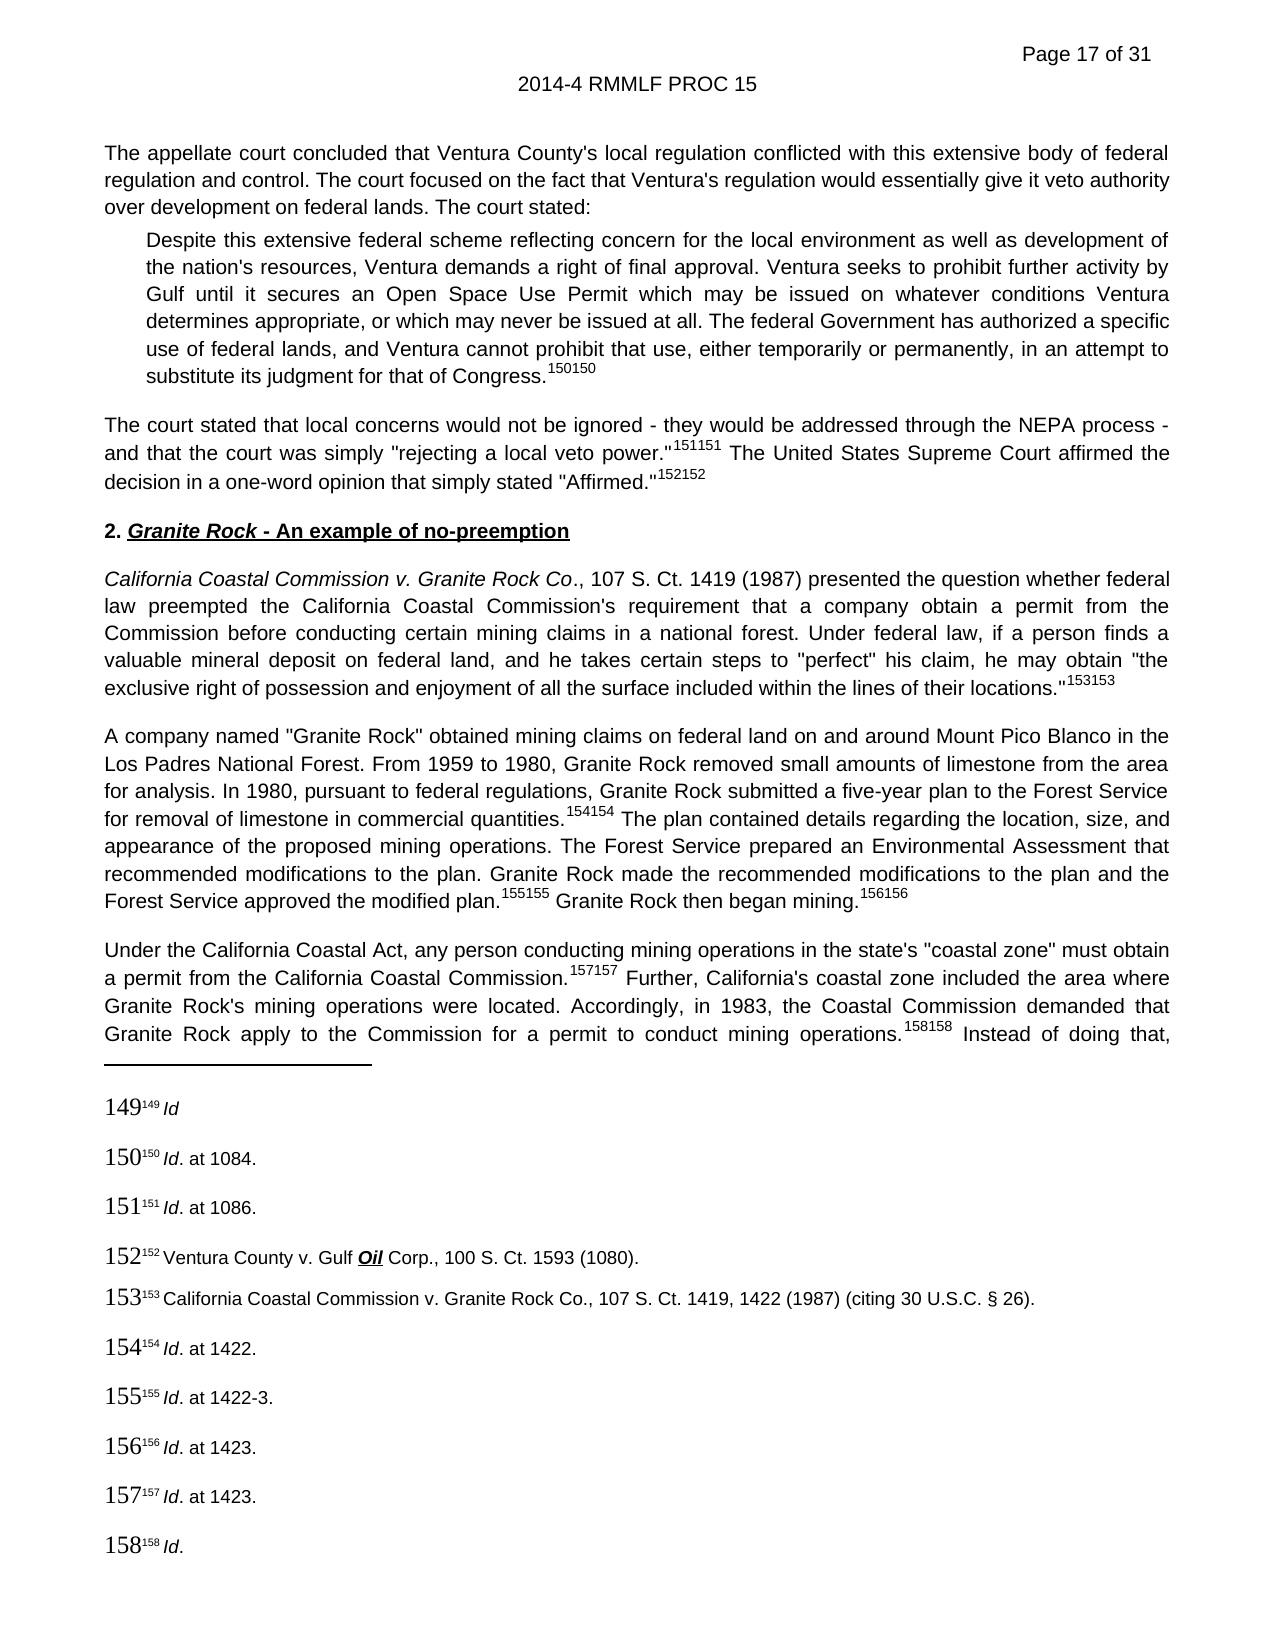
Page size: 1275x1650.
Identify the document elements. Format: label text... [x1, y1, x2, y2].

text California Coastal Commission v. Granite Rock Co., 107 S. Ct. 1419 (1987) presented the question whether federal law preempted the California Coastal Commission's requirement that a company obtain a permit from the Commission before conducting certain mining claims in a national forest. Under federal law, if a person finds a valuable mineral deposit on federal land, and he takes certain steps to "perfect" his claim, he may obtain "the exclusive right of possession and enjoyment of all the surface included within the lines of their locations."153 [104, 563, 1171, 700]
text The appellate court concluded that Ventura County's local regulation conflicted with this extensive body of federal regulation and control. The court focused on the fact that Ventura's regulation would essentially give it veto authority over development on federal lands. The court stated: [104, 137, 1171, 219]
text A company named "Granite Rock" obtained mining claims on federal land on and around Mount Pico Blanco in the Los Padres National Forest. From 1959 to 1980, Granite Rock removed small amounts of limestone from the area for analysis. In 1980, pursuant to federal regulations, Granite Rock submitted a five-year plan to the Forest Service for removal of limestone in commercial quantities.154 The plan contained details regarding the location, size, and appearance of the proposed mining operations. The Forest Service prepared an Environmental Assessment that recommended modifications to the plan. Granite Rock made the recommended modifications to the plan and the Forest Service approved the modified plan.155 Granite Rock then began mining.156 [104, 721, 1171, 914]
text The court stated that local concerns would not be ignored - they would be addressed through the NEPA process - and that the court was simply "rejecting a local veto power."151 The United States Supreme Court affirmed the decision in a one-word opinion that simply stated "Affirmed."152 [104, 410, 1171, 494]
text 2. Granite Rock - An example of no-preemption [104, 515, 1171, 542]
text Under the California Coastal Act, any person conducting mining operations in the state's "coastal zone" must obtain a permit from the California Coastal Commission.157 Further, California's coastal zone included the area where Granite Rock's mining operations were located. Accordingly, in 1983, the Coastal Commission demanded that Granite Rock apply to the Commission for a permit to conduct mining operations.158 Instead of doing that, Granite Rock filed suit in federal court, seeking a declaration that the state-law permit requirement was preempted by federal law. The district court ruled in favor of the Commission and dismissed Granite Rock's suit, but the United States Ninth Circuit reversed and ruled in Granite Rock's favor. The Ninth Circuit stated that California had some authority to apply its environmental laws to federal lands, but that a state-law permitting requirement would undermine the Forest Service's own permitting system.159 [104, 935, 1171, 1047]
text Despite this extensive federal scheme reflecting concern for the local environment as well as development of the nation's resources, Ventura demands a right of final approval. Ventura seeks to prohibit further activity by Gulf until it secures an Open Space Use Permit which may be issued on whatever conditions Ventura determines appropriate, or which may never be issued at all. The federal Government has authorized a specific use of federal lands, and Ventura cannot prohibit that use, either temporarily or permanently, in an attempt to substitute its judgment for that of Congress.150 [146, 225, 1171, 389]
